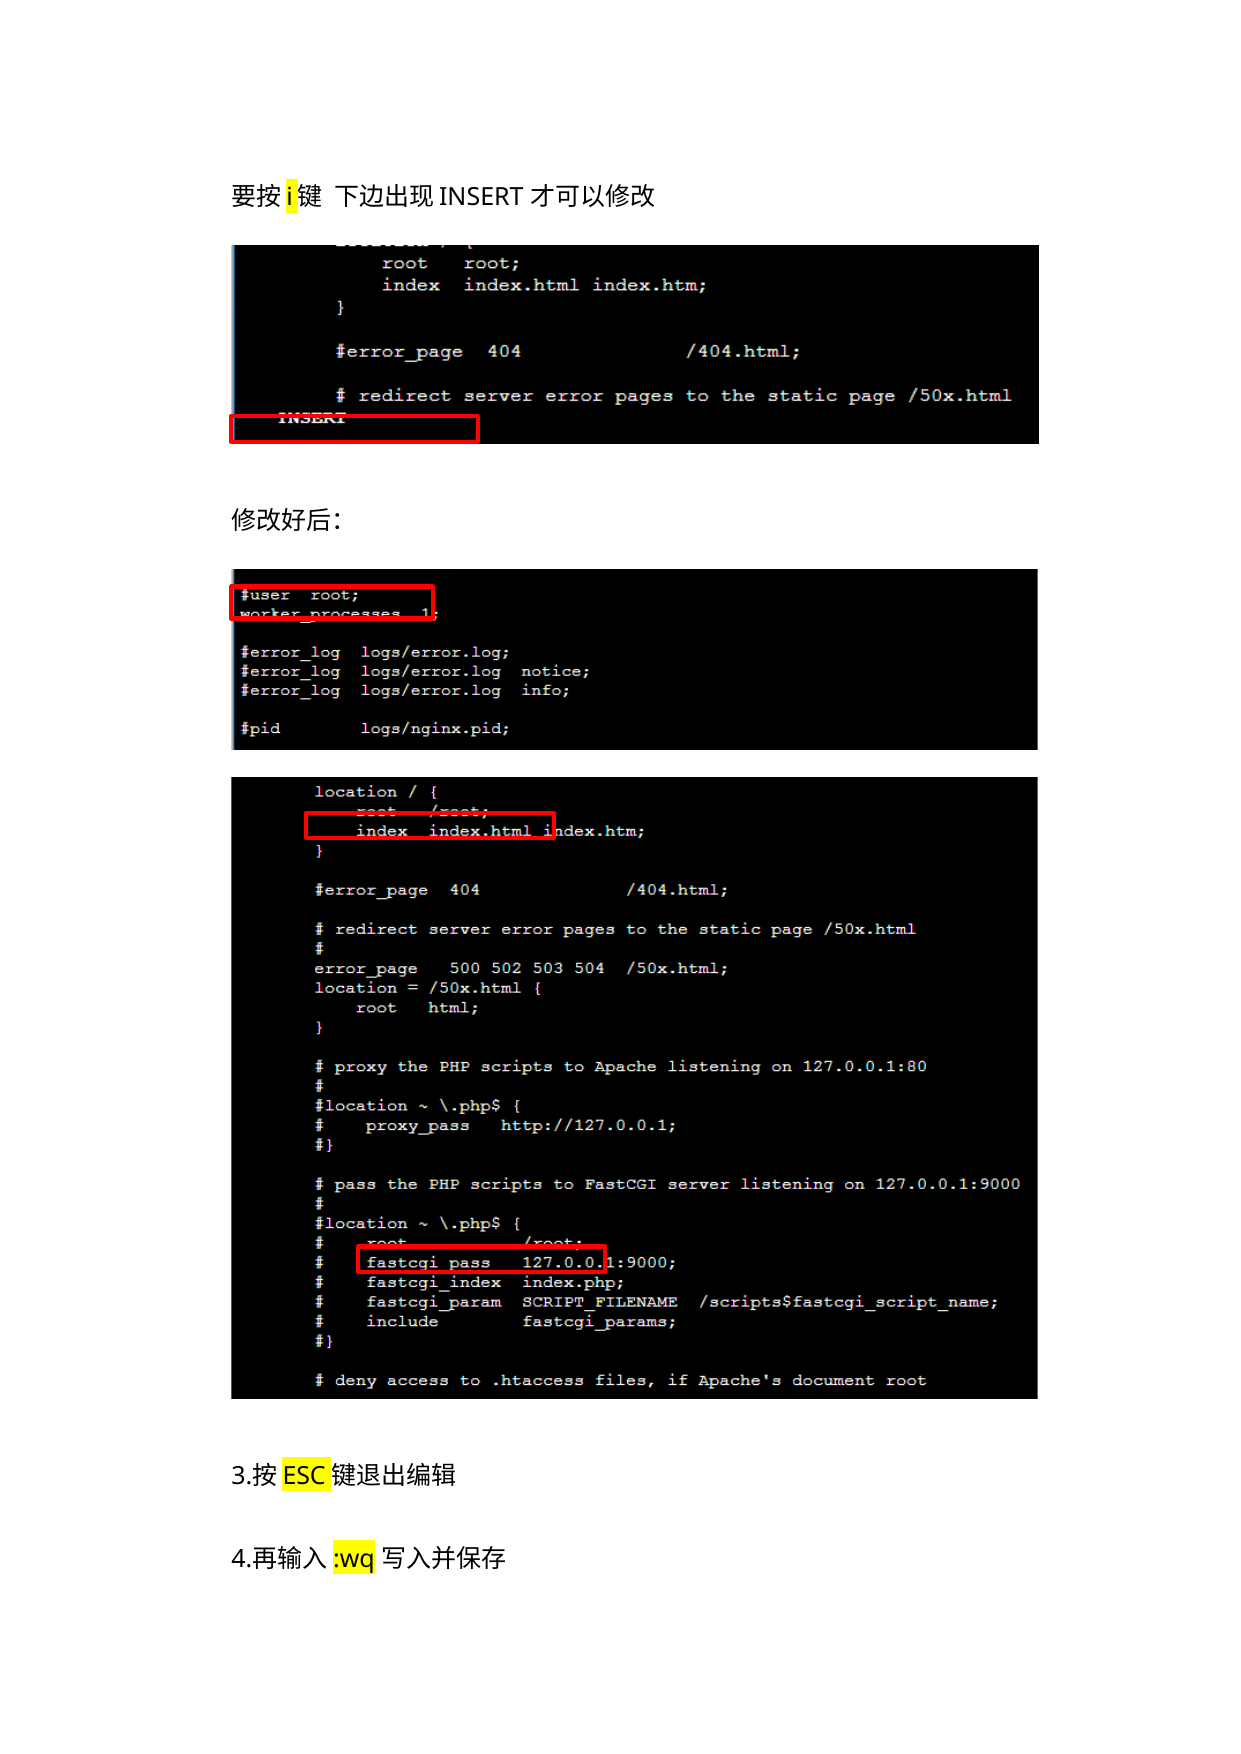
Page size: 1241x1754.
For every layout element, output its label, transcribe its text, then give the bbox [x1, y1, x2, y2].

text 3.按ESC键退出编辑 [187, 1441, 1053, 1506]
picture [231, 777, 1038, 1399]
picture [233, 418, 476, 440]
picture [233, 589, 431, 616]
picture [231, 569, 1038, 750]
text 要按i键 下边出现INSERT 才可以修改 [187, 162, 1053, 227]
text 修改好后： [187, 486, 1053, 551]
picture [231, 245, 1039, 444]
text 4.再输入 :wq 写入并保存 [187, 1524, 1053, 1589]
